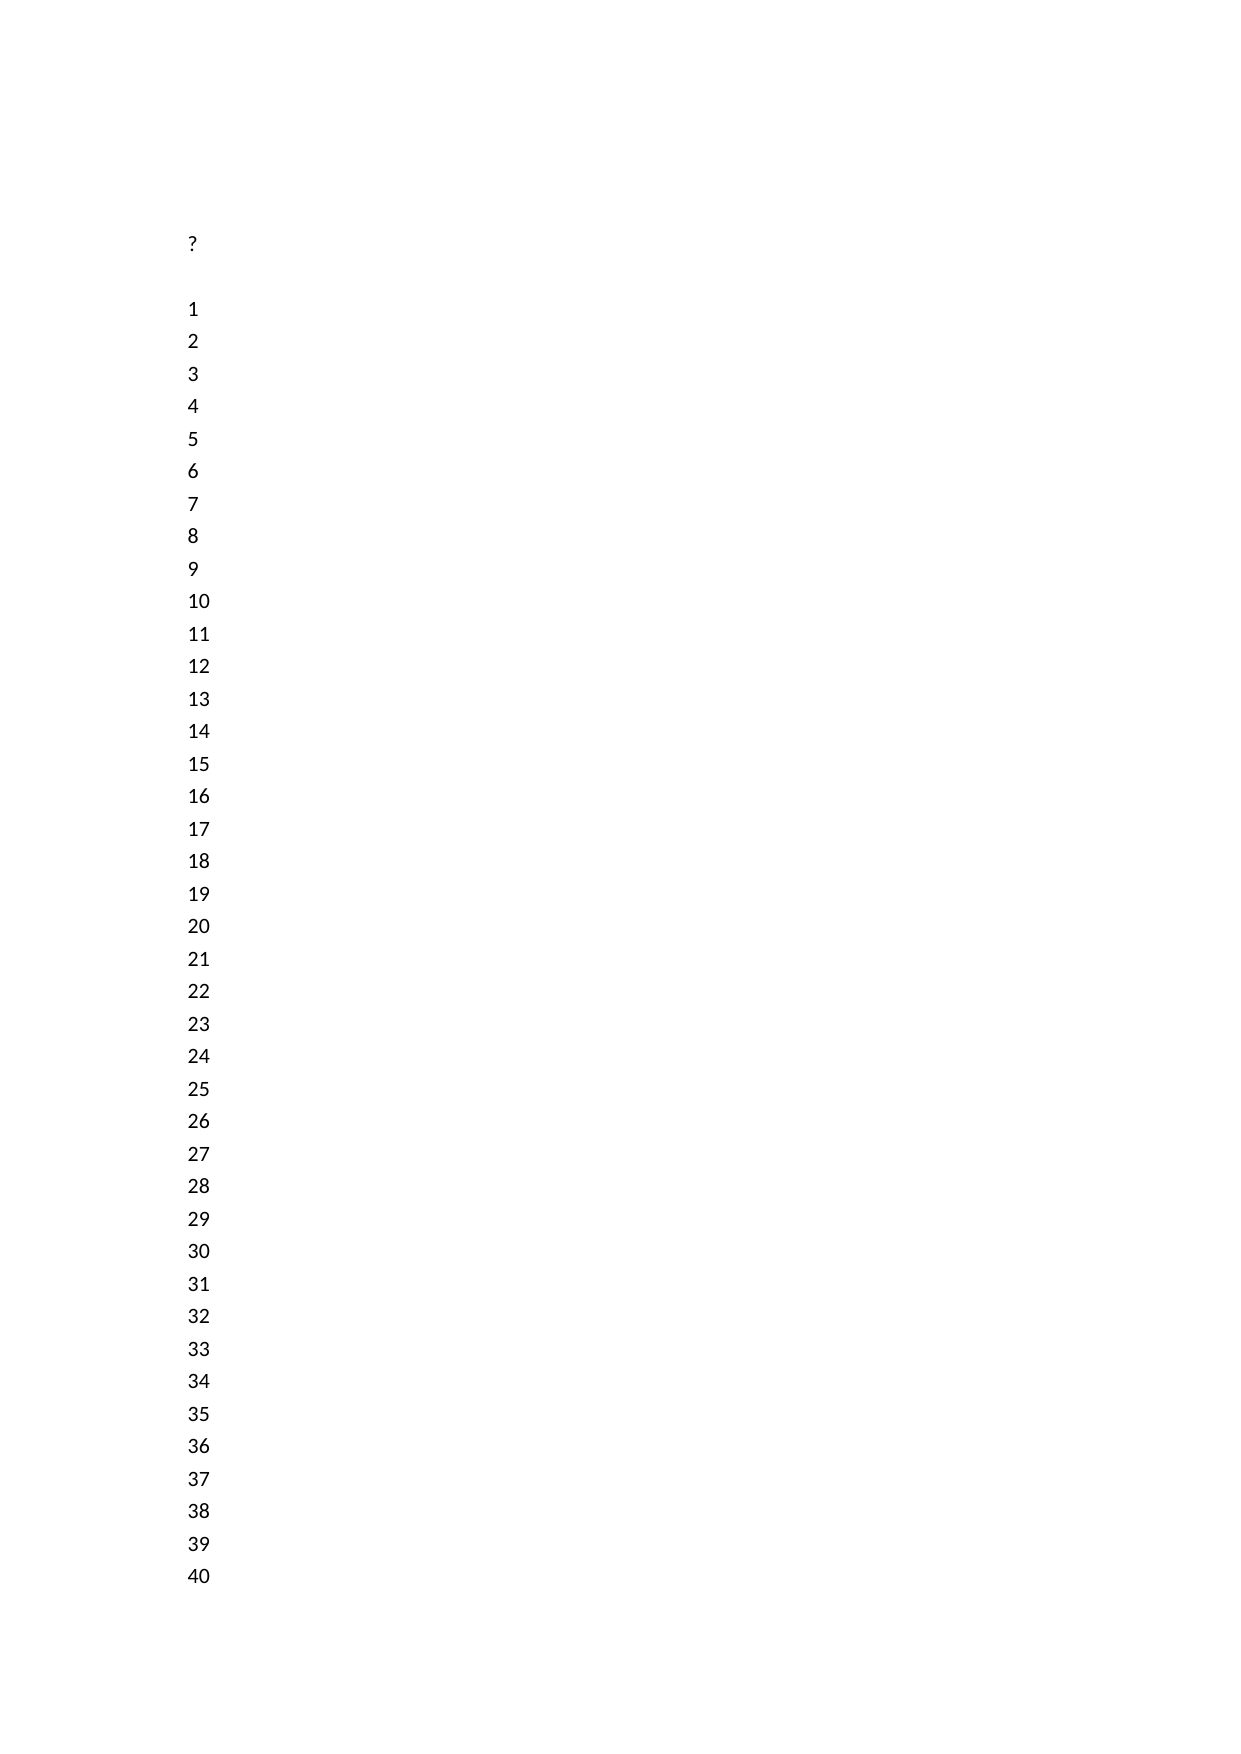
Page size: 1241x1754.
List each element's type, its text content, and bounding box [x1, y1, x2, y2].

text 19 [187, 877, 1053, 909]
text 7 [187, 487, 1053, 519]
text 21 [187, 942, 1053, 974]
text 6 [187, 454, 1053, 487]
text 40 [187, 1559, 1053, 1592]
text 26 [187, 1104, 1053, 1137]
text 34 [187, 1364, 1053, 1397]
text ? [187, 227, 1053, 259]
text 31 [187, 1267, 1053, 1299]
text 29 [187, 1202, 1053, 1234]
text 33 [187, 1332, 1053, 1364]
text 3 [187, 357, 1053, 389]
text 38 [187, 1494, 1053, 1527]
text 5 [187, 422, 1053, 454]
text 32 [187, 1299, 1053, 1332]
text 18 [187, 844, 1053, 877]
text 30 [187, 1234, 1053, 1267]
text 36 [187, 1429, 1053, 1462]
text 22 [187, 974, 1053, 1007]
text 17 [187, 812, 1053, 844]
text 16 [187, 779, 1053, 812]
text 28 [187, 1169, 1053, 1202]
text 37 [187, 1462, 1053, 1494]
text 1 [187, 292, 1053, 324]
text 39 [187, 1527, 1053, 1559]
text 4 [187, 389, 1053, 422]
text 8 [187, 519, 1053, 552]
text 13 [187, 682, 1053, 714]
text 20 [187, 909, 1053, 942]
text 11 [187, 617, 1053, 649]
text 14 [187, 714, 1053, 747]
text 35 [187, 1397, 1053, 1429]
text 27 [187, 1137, 1053, 1169]
text 15 [187, 747, 1053, 779]
text 23 [187, 1007, 1053, 1039]
text 12 [187, 649, 1053, 682]
text 24 [187, 1039, 1053, 1072]
text 25 [187, 1072, 1053, 1104]
text 9 [187, 552, 1053, 584]
text 2 [187, 324, 1053, 357]
text 10 [187, 584, 1053, 617]
